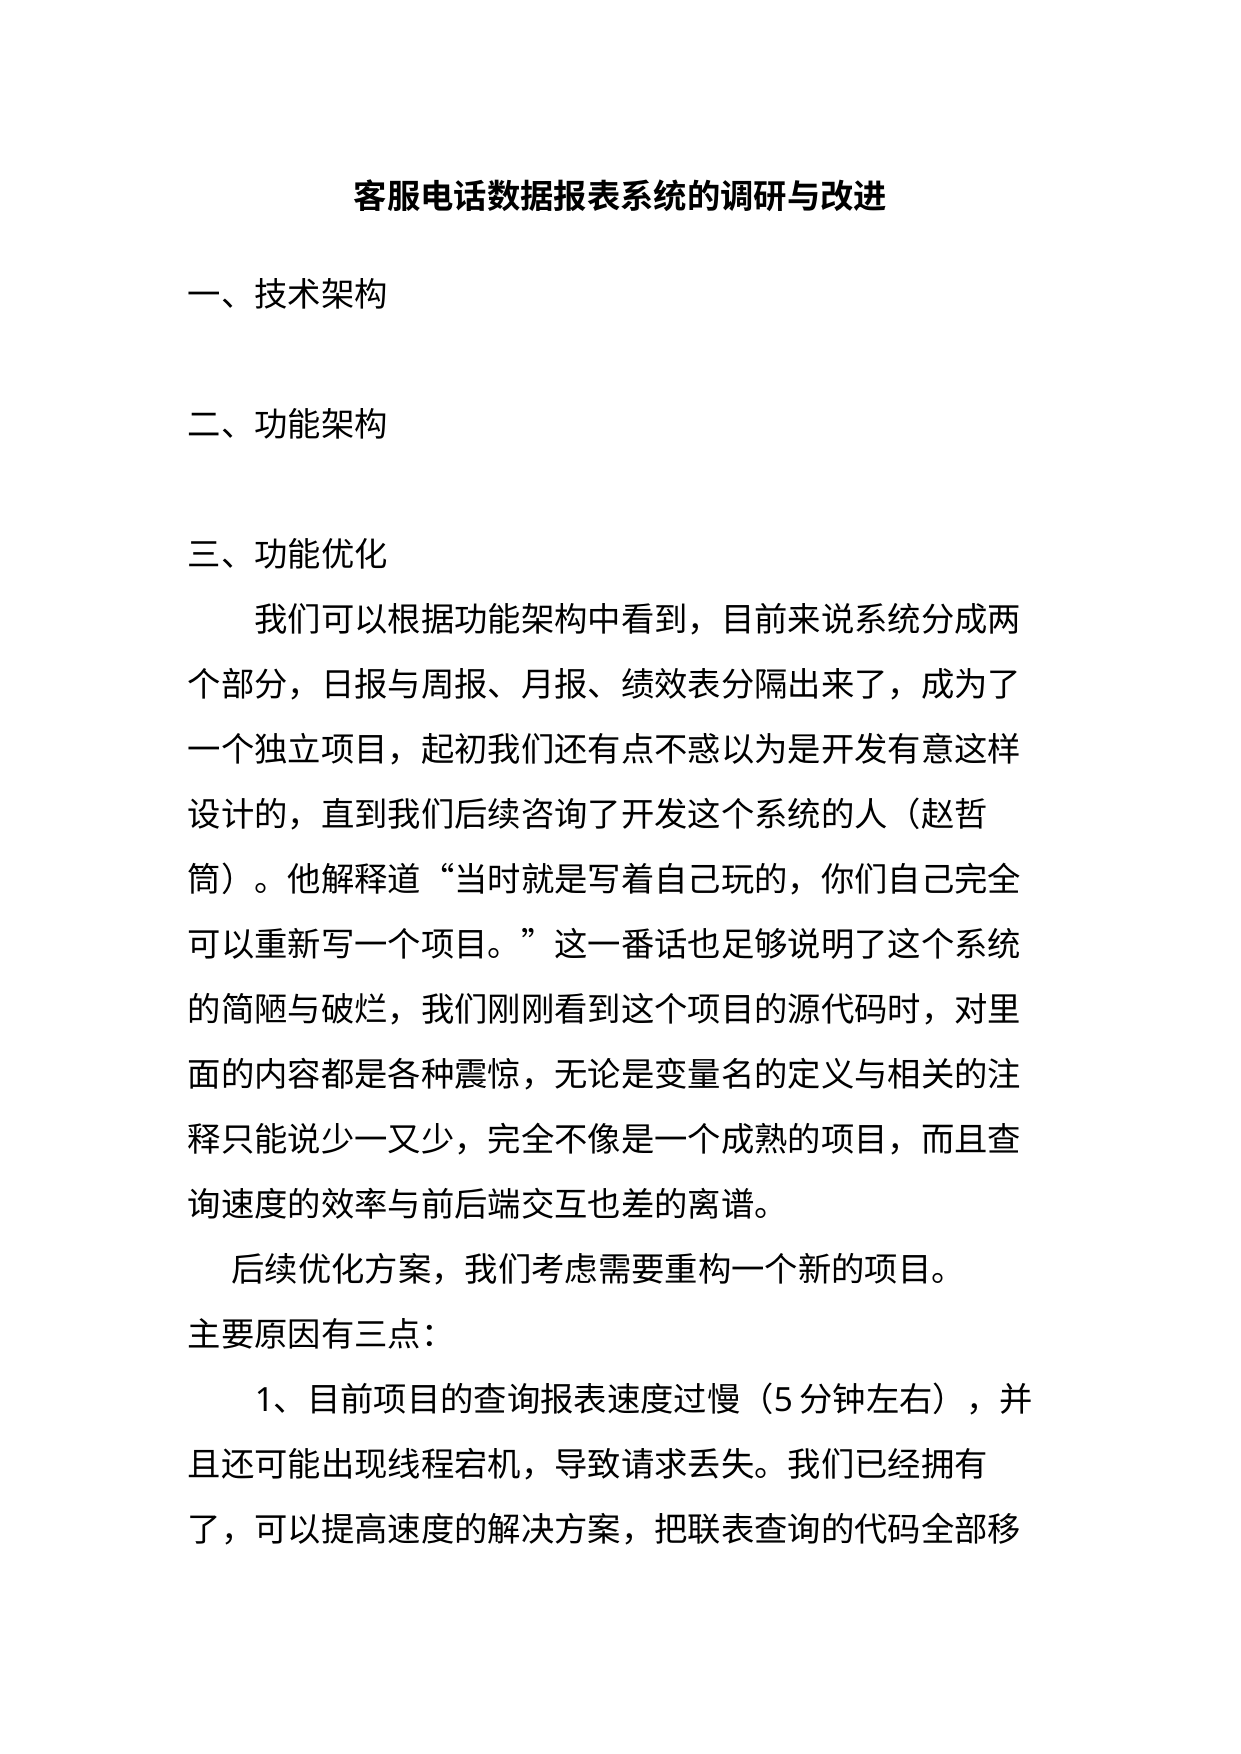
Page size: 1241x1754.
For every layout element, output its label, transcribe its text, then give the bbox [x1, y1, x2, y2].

list 主要原因有三点： [187, 1300, 1053, 1365]
list 我们可以根据功能架构中看到，目前来说系统分成两个部分，日报与周报、月报、绩效表分隔出来了，成为了一个独立项目，起初我们还有点不惑以为是开发有意这样设计的，直到我们后续咨询了开发这个系统的人（赵哲筒）。他解释道“当时就是写着自己玩的，你们自己完全可以重新写一个项目。”这一番话也足够说明了这个系统的简陋与破烂，我们刚刚看到这个项目的源代码时，对里面的内容都是各种震惊，无论是变量名的定义与相关的注释只能说少一又少，完全不像是一个成熟的项目，而且查询速度的效率与前后端交互也差的离谱。 [187, 585, 1053, 1235]
list 功能优化 [187, 520, 1053, 585]
text 客服电话数据报表系统的调研与改进 [187, 162, 1053, 227]
list 功能架构 [187, 390, 1053, 455]
list 后续优化方案，我们考虑需要重构一个新的项目。 [187, 1235, 1053, 1300]
list 技术架构 [187, 259, 1053, 324]
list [187, 1365, 1053, 1560]
